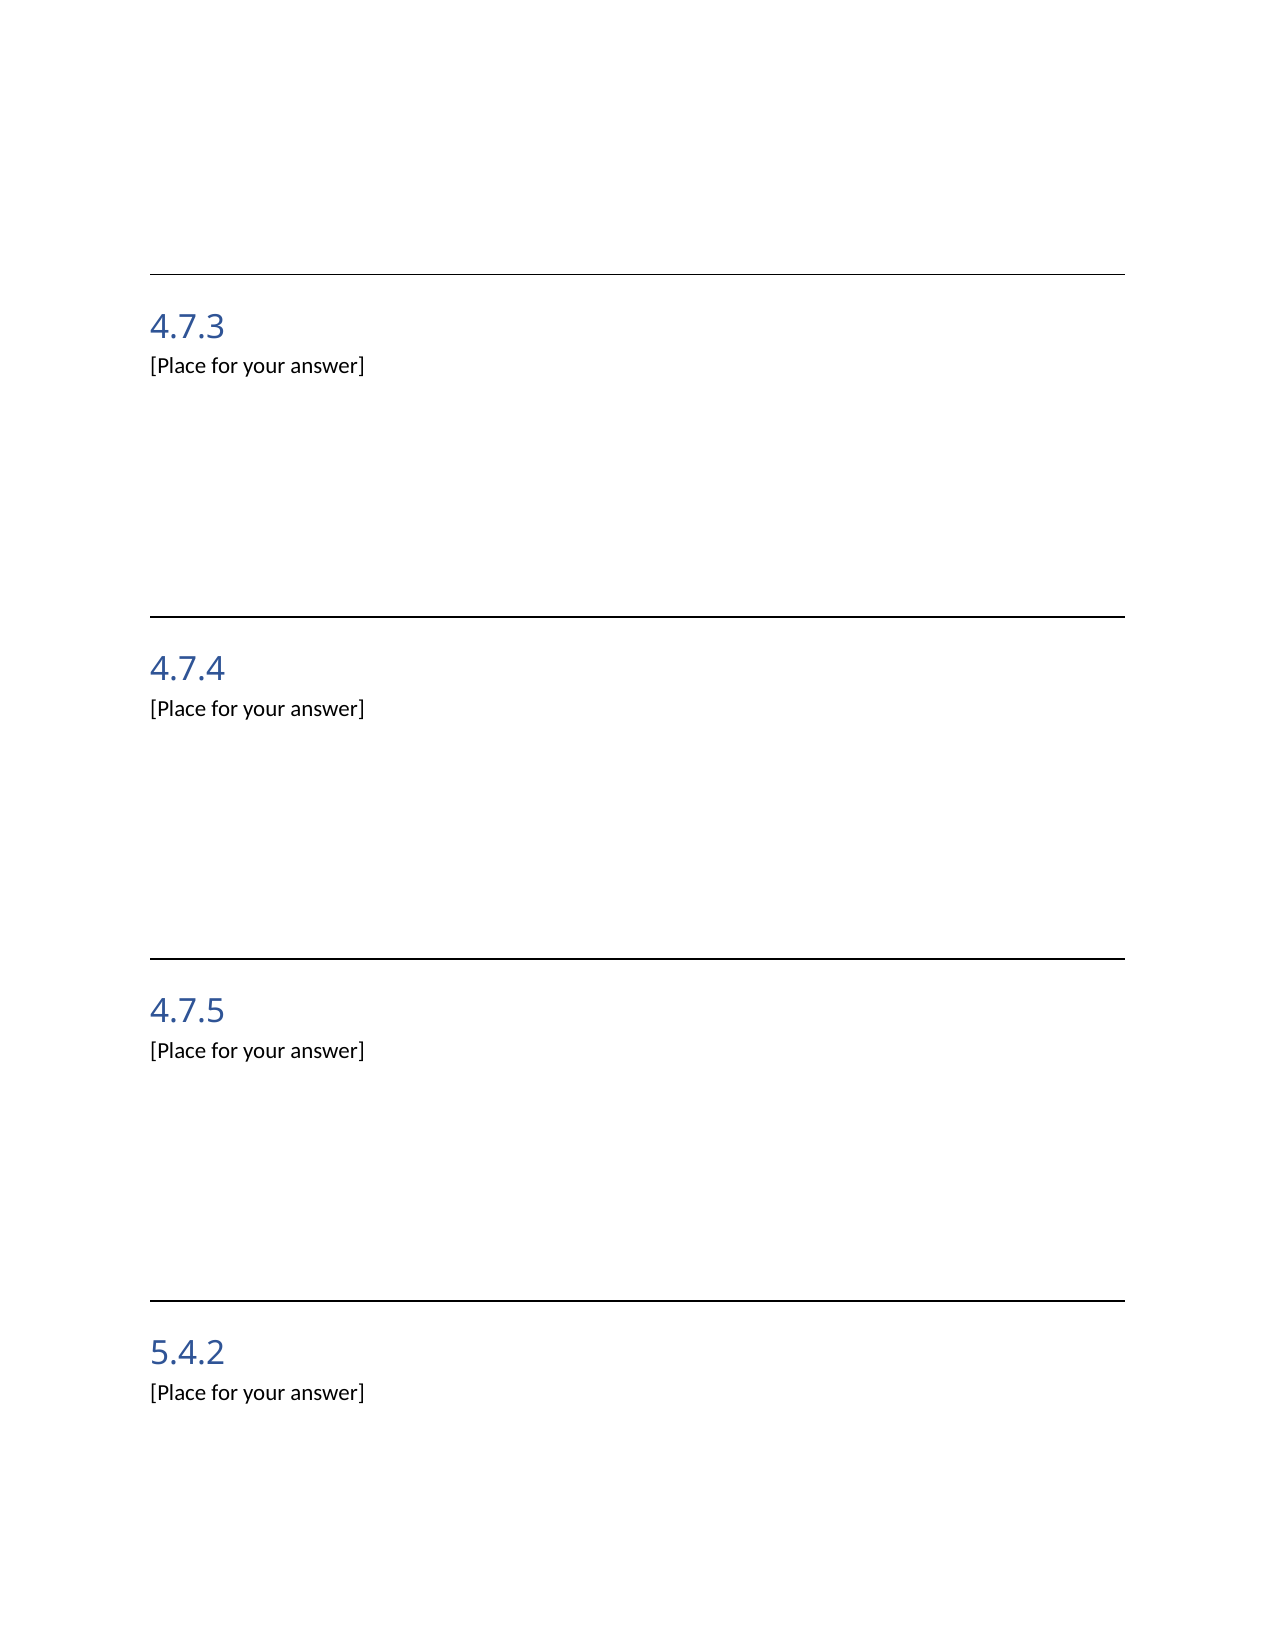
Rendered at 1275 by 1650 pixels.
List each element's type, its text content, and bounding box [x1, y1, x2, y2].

text [Place for your answer] [150, 1036, 1125, 1064]
subtitle 4.7.3 [150, 303, 1125, 348]
text [Place for your answer] [150, 352, 1125, 379]
subtitle 4.7.4 [150, 645, 1125, 690]
subtitle 5.4.2 [150, 1329, 1125, 1374]
subtitle 4.7.5 [150, 987, 1125, 1032]
text [Place for your answer] [150, 694, 1125, 722]
text [Place for your answer] [150, 1378, 1125, 1406]
